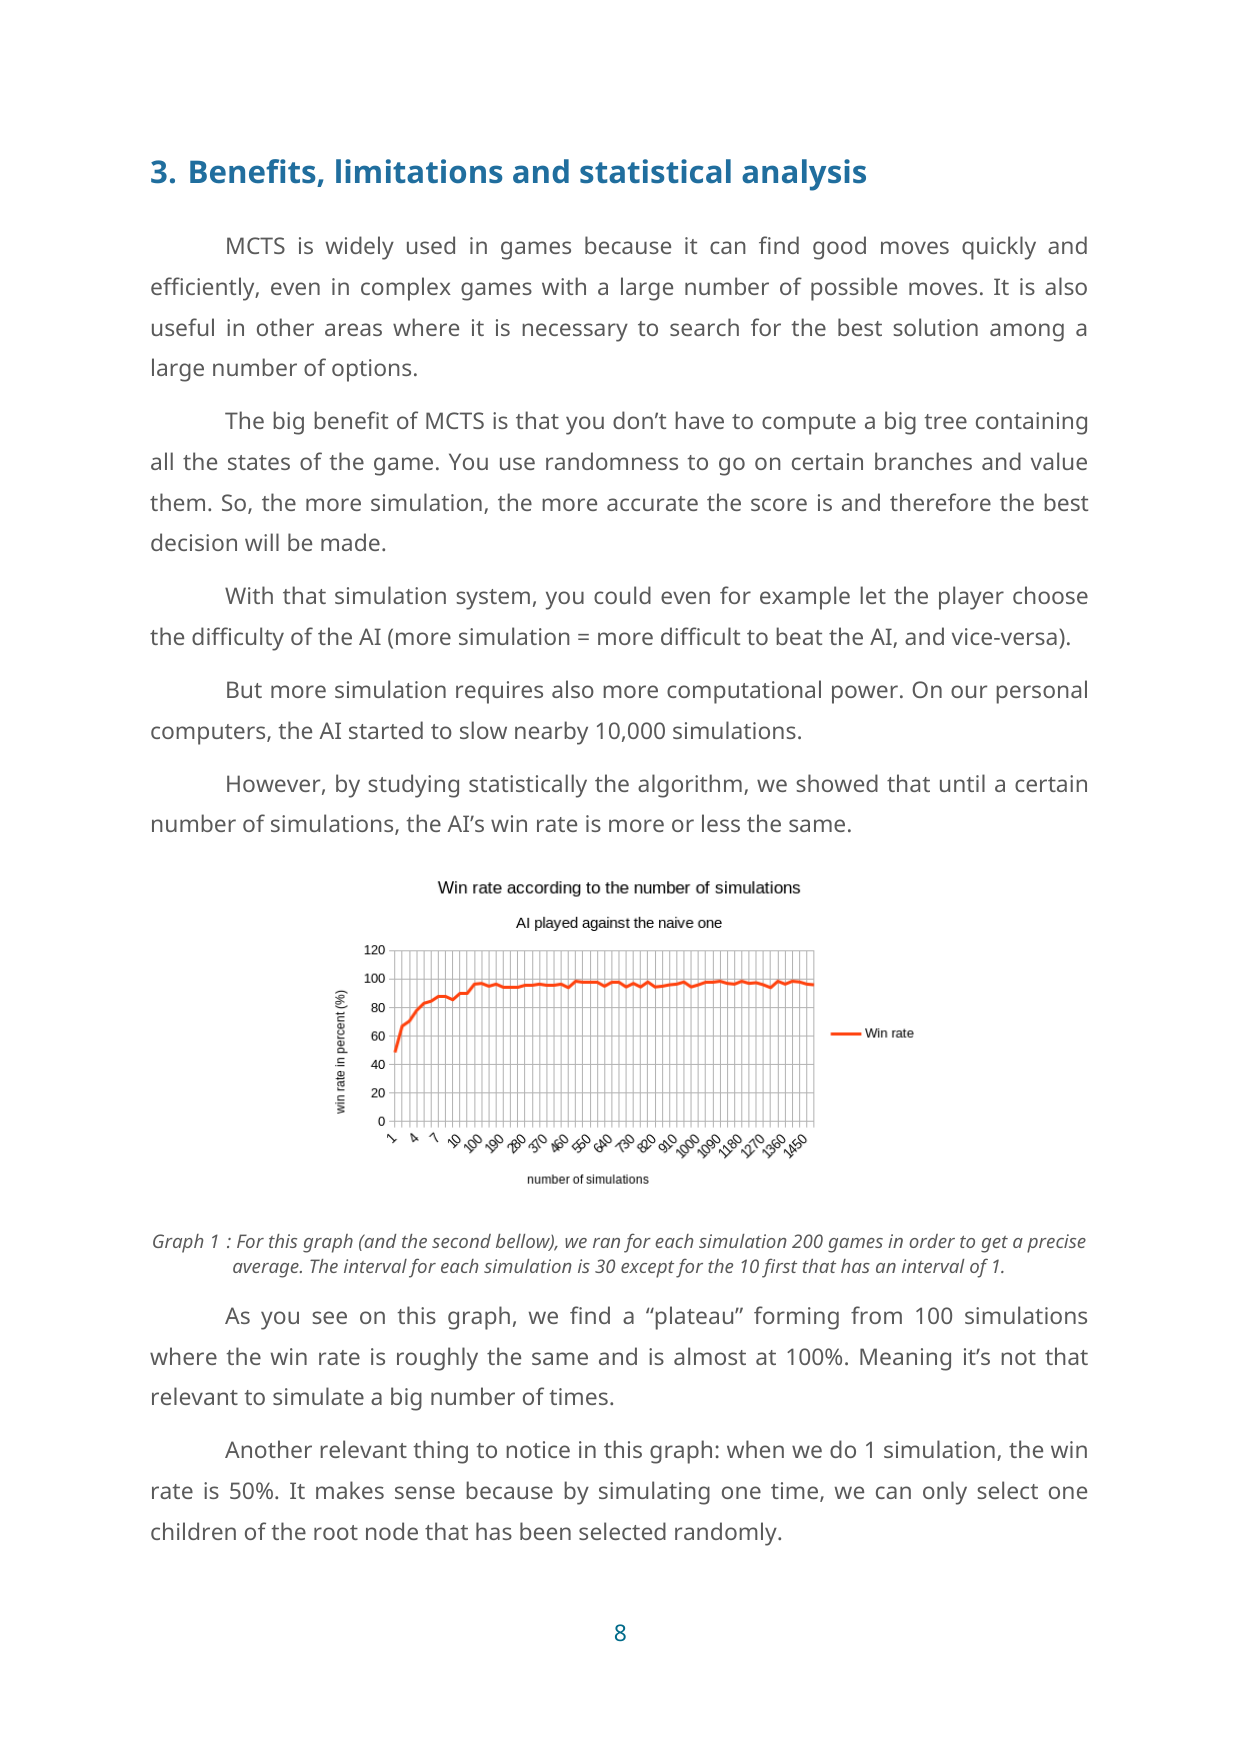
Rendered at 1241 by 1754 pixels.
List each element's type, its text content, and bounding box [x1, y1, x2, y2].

text Graph 1 : For this graph (and the second bellow), we ran for each simulation 200 games in order to get a precise average. The interval for each simulation is 30 except for the 10 first that has an interval of 1. [150, 1228, 1090, 1279]
text With that simulation system, you could even for example let the player choose the difficulty of the AI (more simulation = more difficult to beat the AI, and vice-versa). [150, 580, 1090, 652]
subtitle Benefits, limitations and statistical analysis [150, 150, 1090, 193]
text The big benefit of MCTS is that you don’t have to compute a big tree containing all the states of the game. You use randomness to go on certain branches and value them. So, the more simulation, the more accurate the score is and therefore the best decision will be made. [150, 405, 1090, 558]
text MCTS is widely used in games because it can find good moves quickly and efficiently, even in complex games with a large number of possible moves. It is also useful in other areas where it is necessary to search for the best solution among a large number of options. [150, 230, 1090, 383]
text As you see on this graph, we find a “plateau” forming from 100 simulations where the win rate is roughly the same and is almost at 100%. Meaning it’s not that relevant to simulate a big number of times. [150, 1300, 1090, 1413]
text Another relevant thing to notice in this graph: when we do 1 simulation, the win rate is 50%. It makes sense because by simulating one time, we can only select one children of the root node that has been selected randomly. [150, 1434, 1090, 1547]
text However, by studying statistically the algorithm, we showed that until a certain number of simulations, the AI’s win rate is more or less the same. [150, 768, 1090, 840]
picture [313, 861, 927, 1207]
text But more simulation requires also more computational power. On our personal computers, the AI started to slow nearby 10,000 simulations. [150, 674, 1090, 746]
